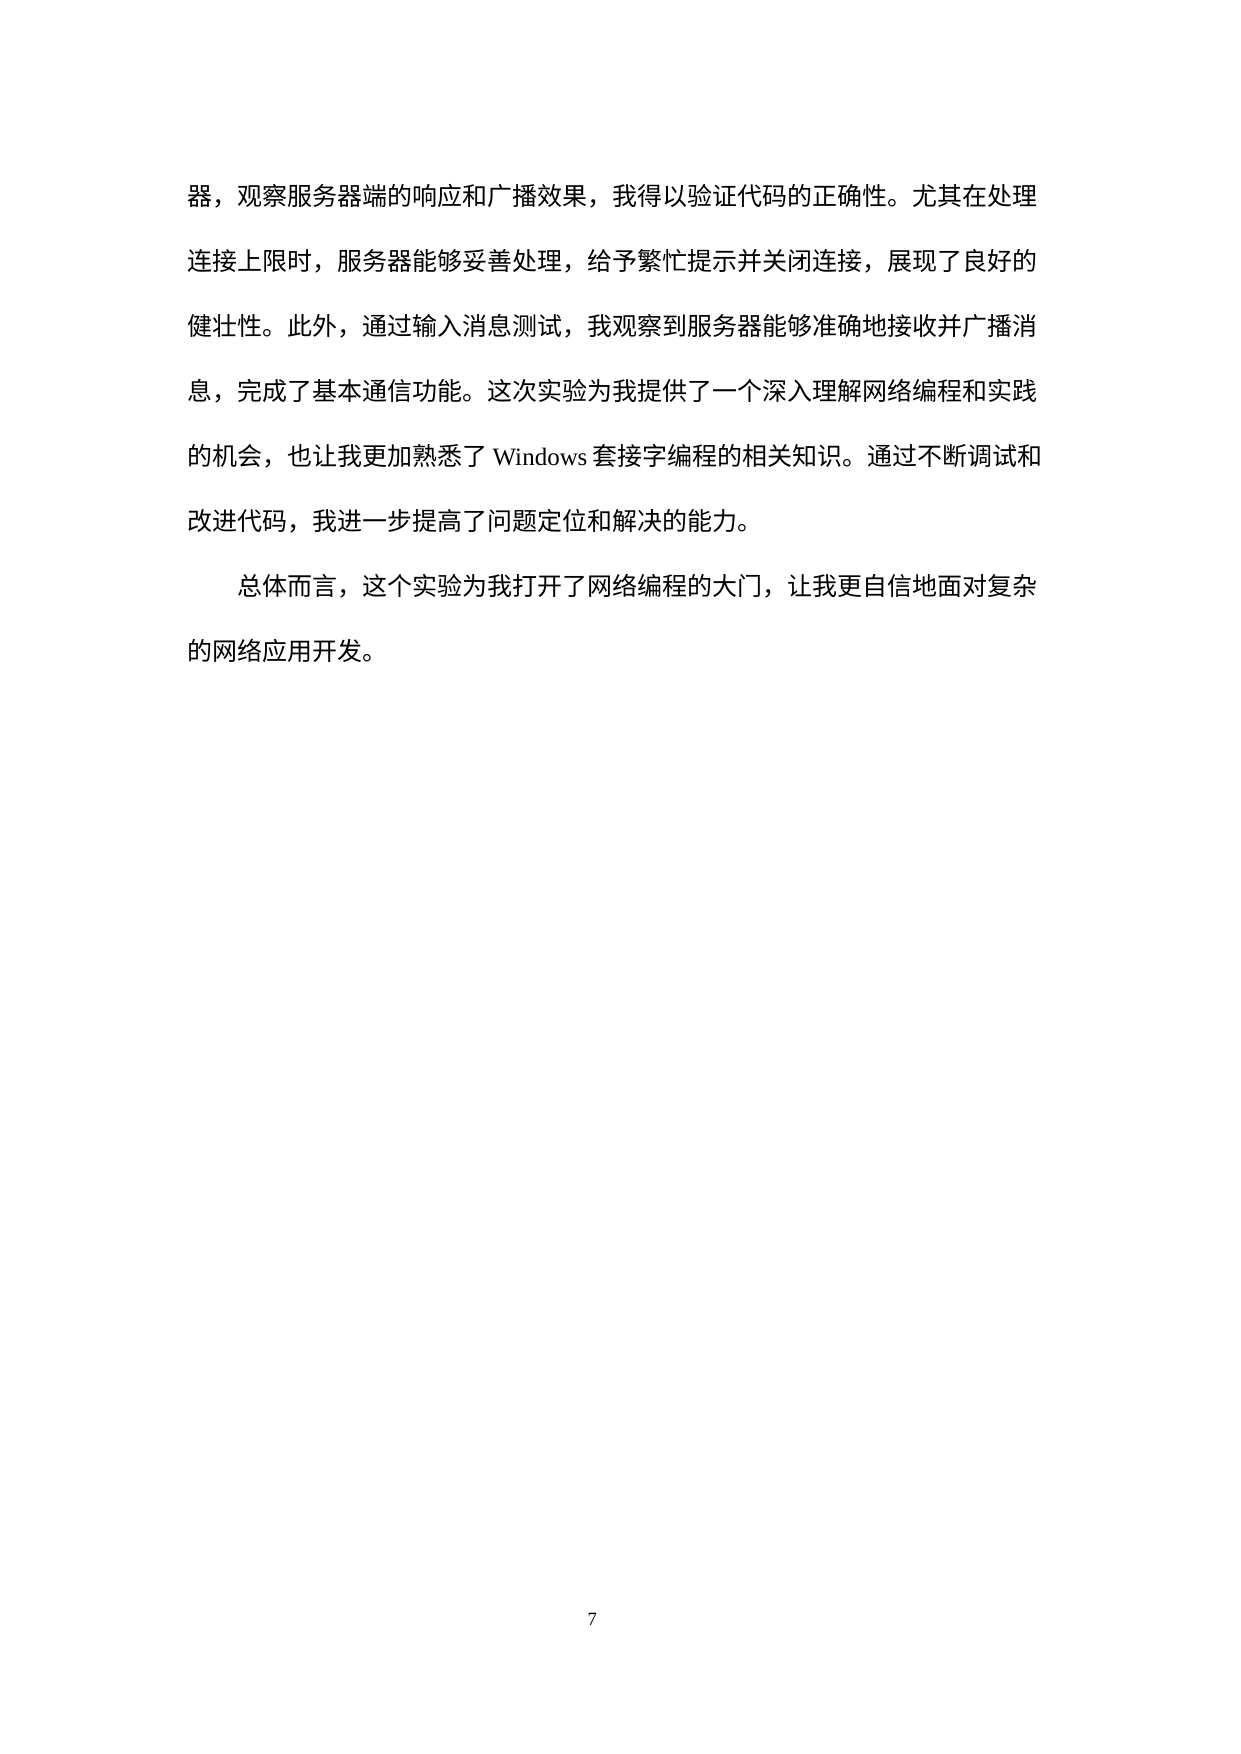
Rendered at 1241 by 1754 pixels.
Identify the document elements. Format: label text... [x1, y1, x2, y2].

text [187, 162, 1053, 552]
text 总体而言，这个实验为我打开了网络编程的大门，让我更自信地面对复杂的网络应用开发。 [187, 552, 1053, 682]
